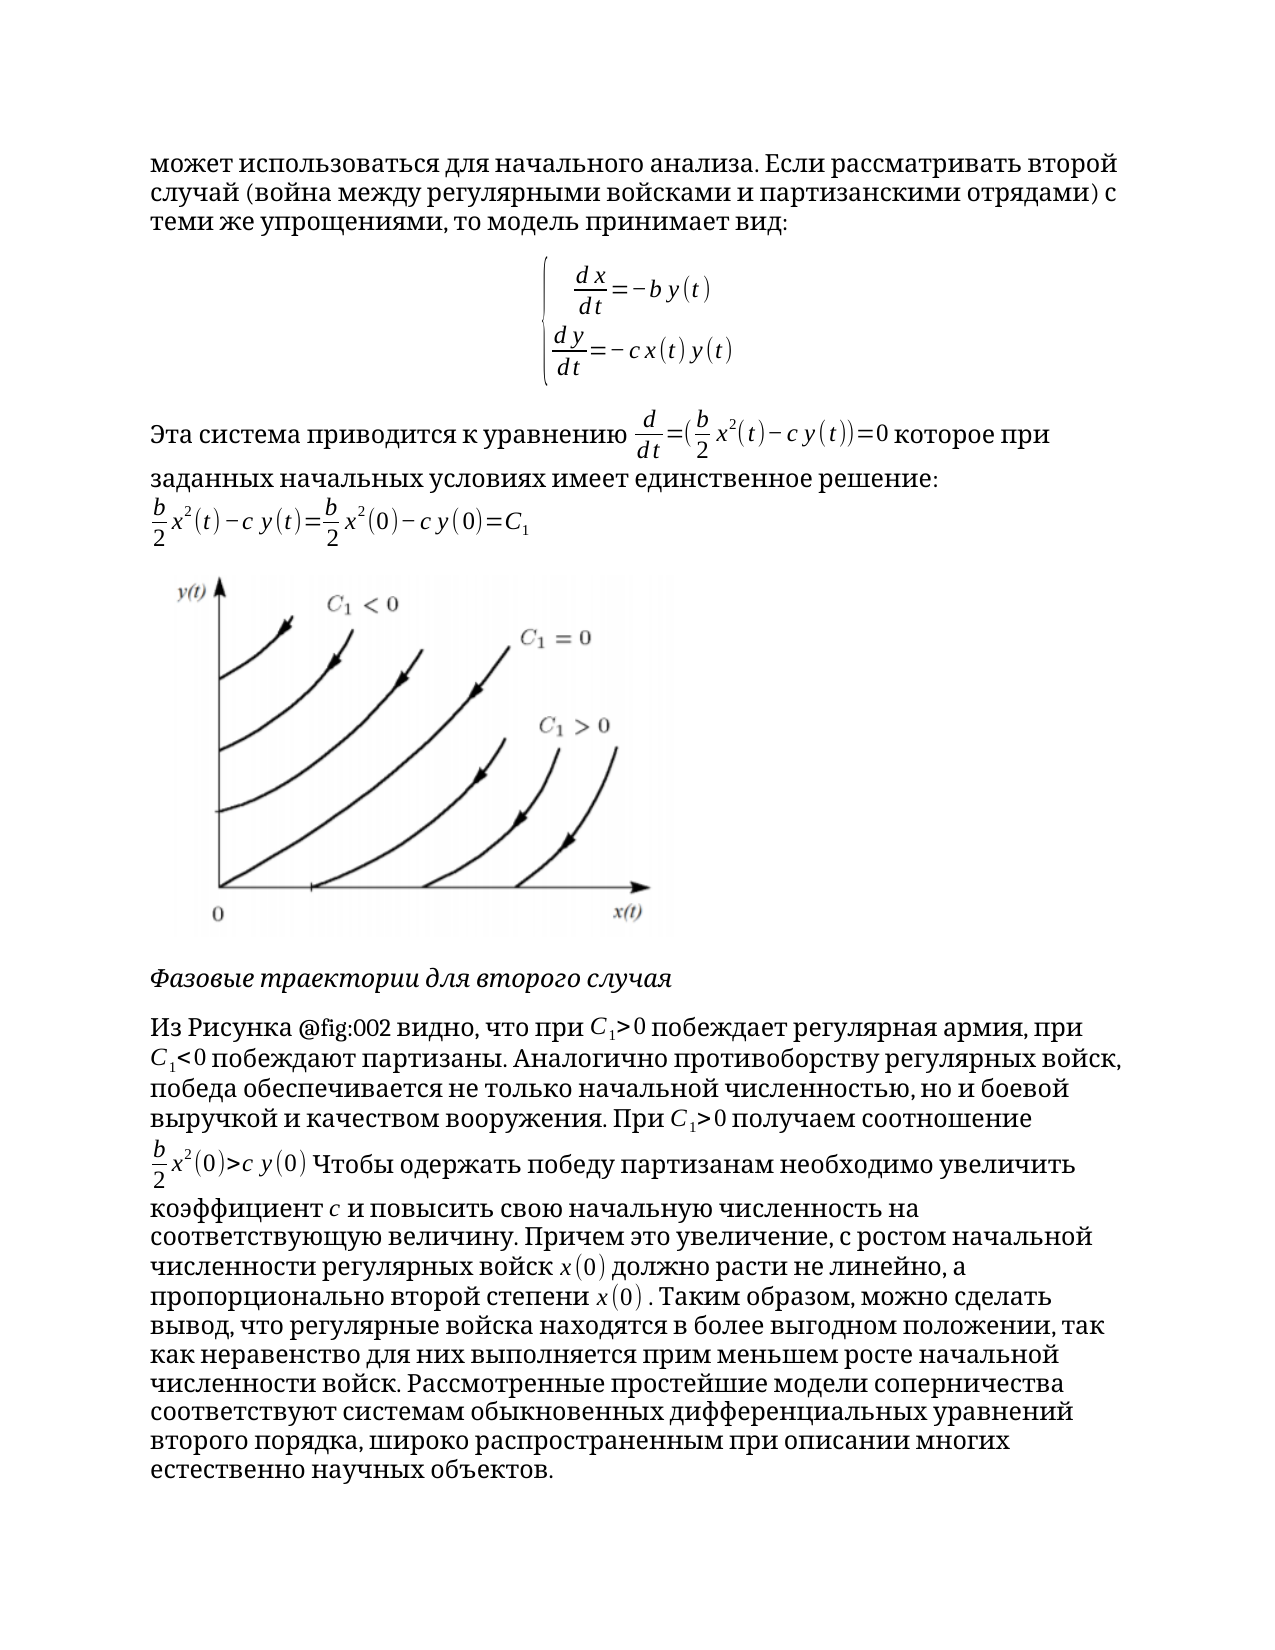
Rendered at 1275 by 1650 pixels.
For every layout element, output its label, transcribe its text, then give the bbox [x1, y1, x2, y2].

text Эта система приводится к уравнению которое при заданных начальных условиях имеет единственное решение: [150, 406, 1125, 552]
text Фазовые траектории для второго случая [150, 965, 1125, 994]
text Из Рисунка @fig:002 видно, что при побеждает регулярная армия, при побеждают партизаны. Аналогично противоборству регулярных войск, победа обеспечивается не только начальной численностью, но и боевой выручкой и качеством вооружения. При получаем соотношение Чтобы одержать победу партизанам необходимо увеличить коэффициент и повысить свою начальную численность на соответствующую величину. Причем это увеличение, с ростом начальной численности регулярных войск должно расти не линейно, а пропорционально второй степени . Таким образом, можно сделать вывод, что регулярные войска находятся в более выгодном положении, так как неравенство для них выполняется прим меньшем росте начальной численности войск. Рассмотренные простейшие модели соперничества соответствуют системам обыкновенных дифференциальных уравнений второго порядка, широко распространенным при описании многих естественно научных объектов. [150, 1013, 1125, 1484]
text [150, 150, 1125, 236]
picture [168, 571, 679, 945]
